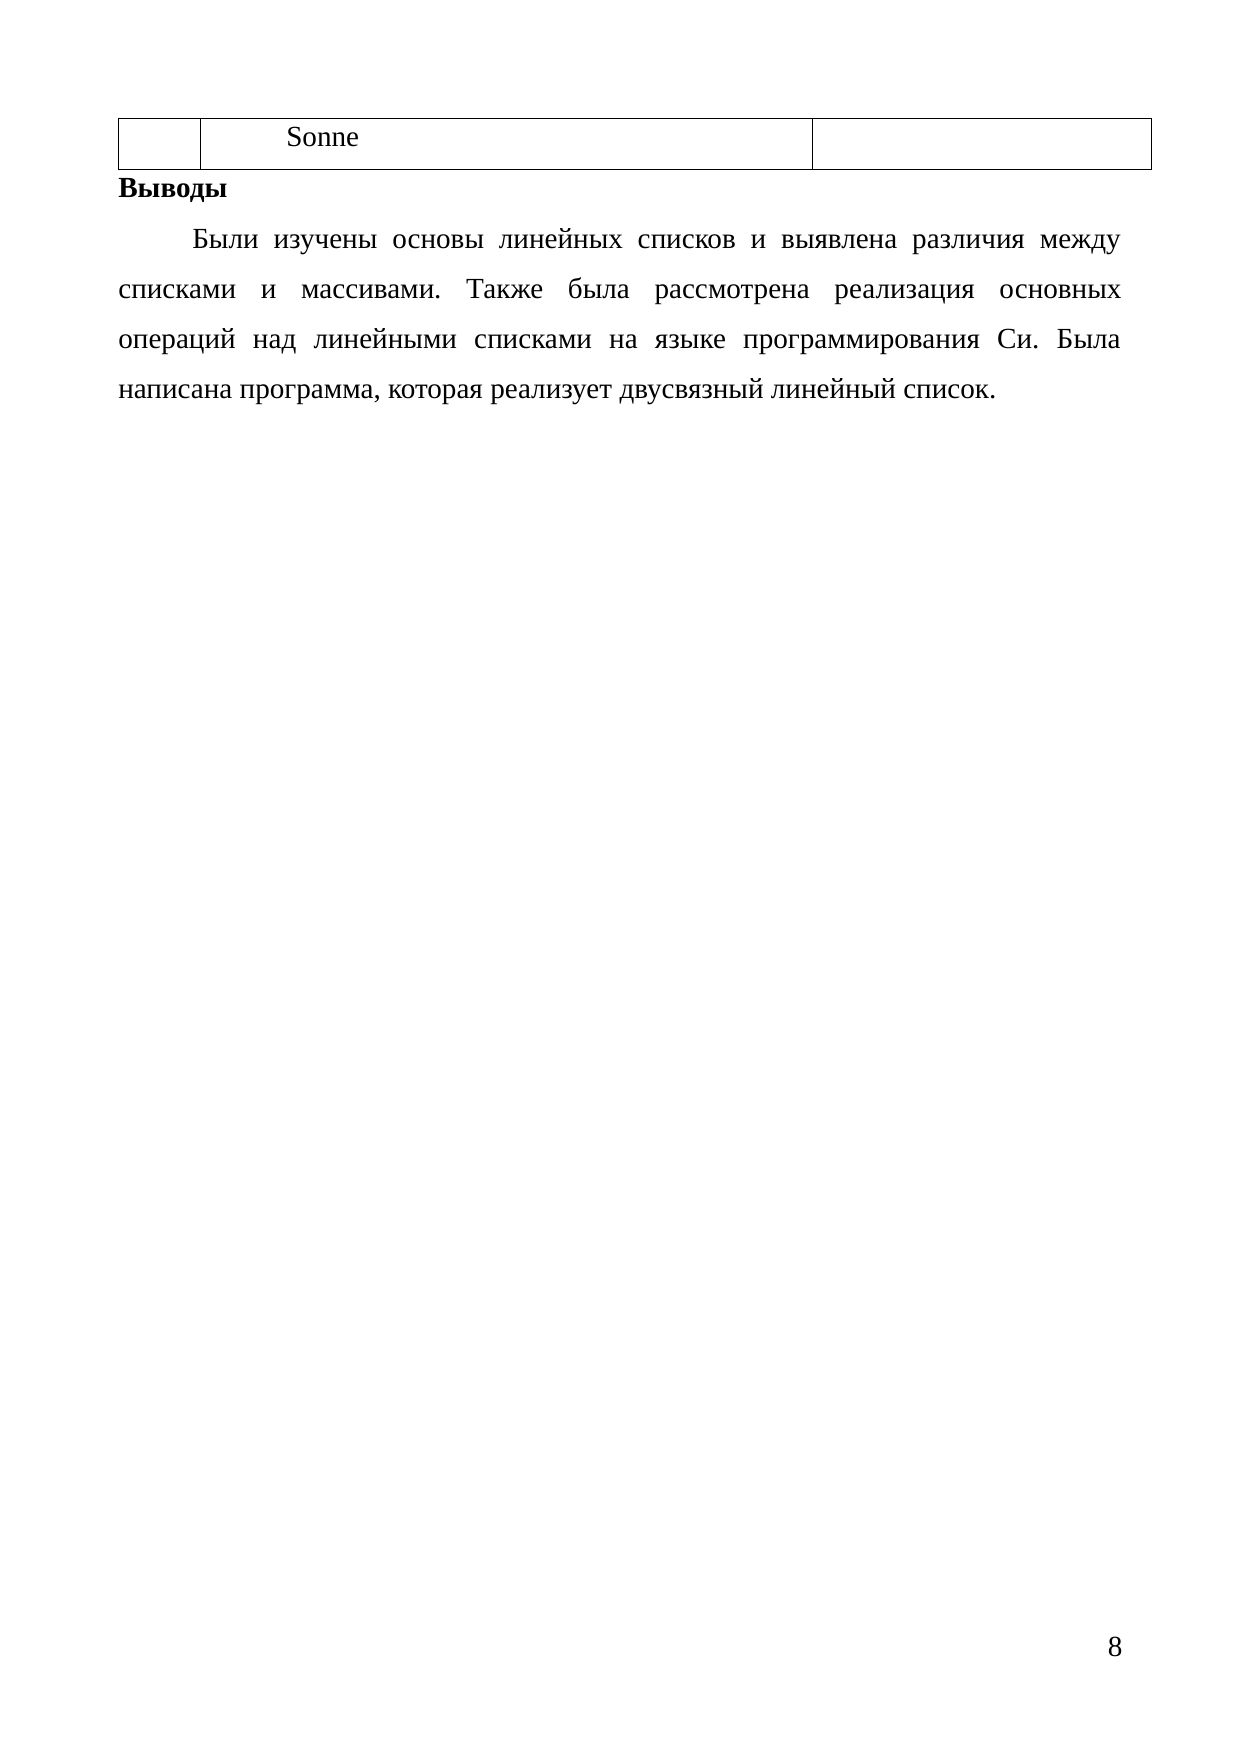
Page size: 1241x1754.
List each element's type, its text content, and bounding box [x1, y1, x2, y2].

subtitle Выводы [118, 170, 1122, 204]
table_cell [201, 119, 812, 169]
text Были изучены основы линейных списков и выявлена различия между списками и массивами. Также была рассмотрена реализация основных операций над линейными списками на языке программирования Cи. Была написана программа, которая реализует двусвязный линейный список. [118, 221, 1122, 405]
table_cell [119, 119, 200, 169]
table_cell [813, 119, 1151, 169]
